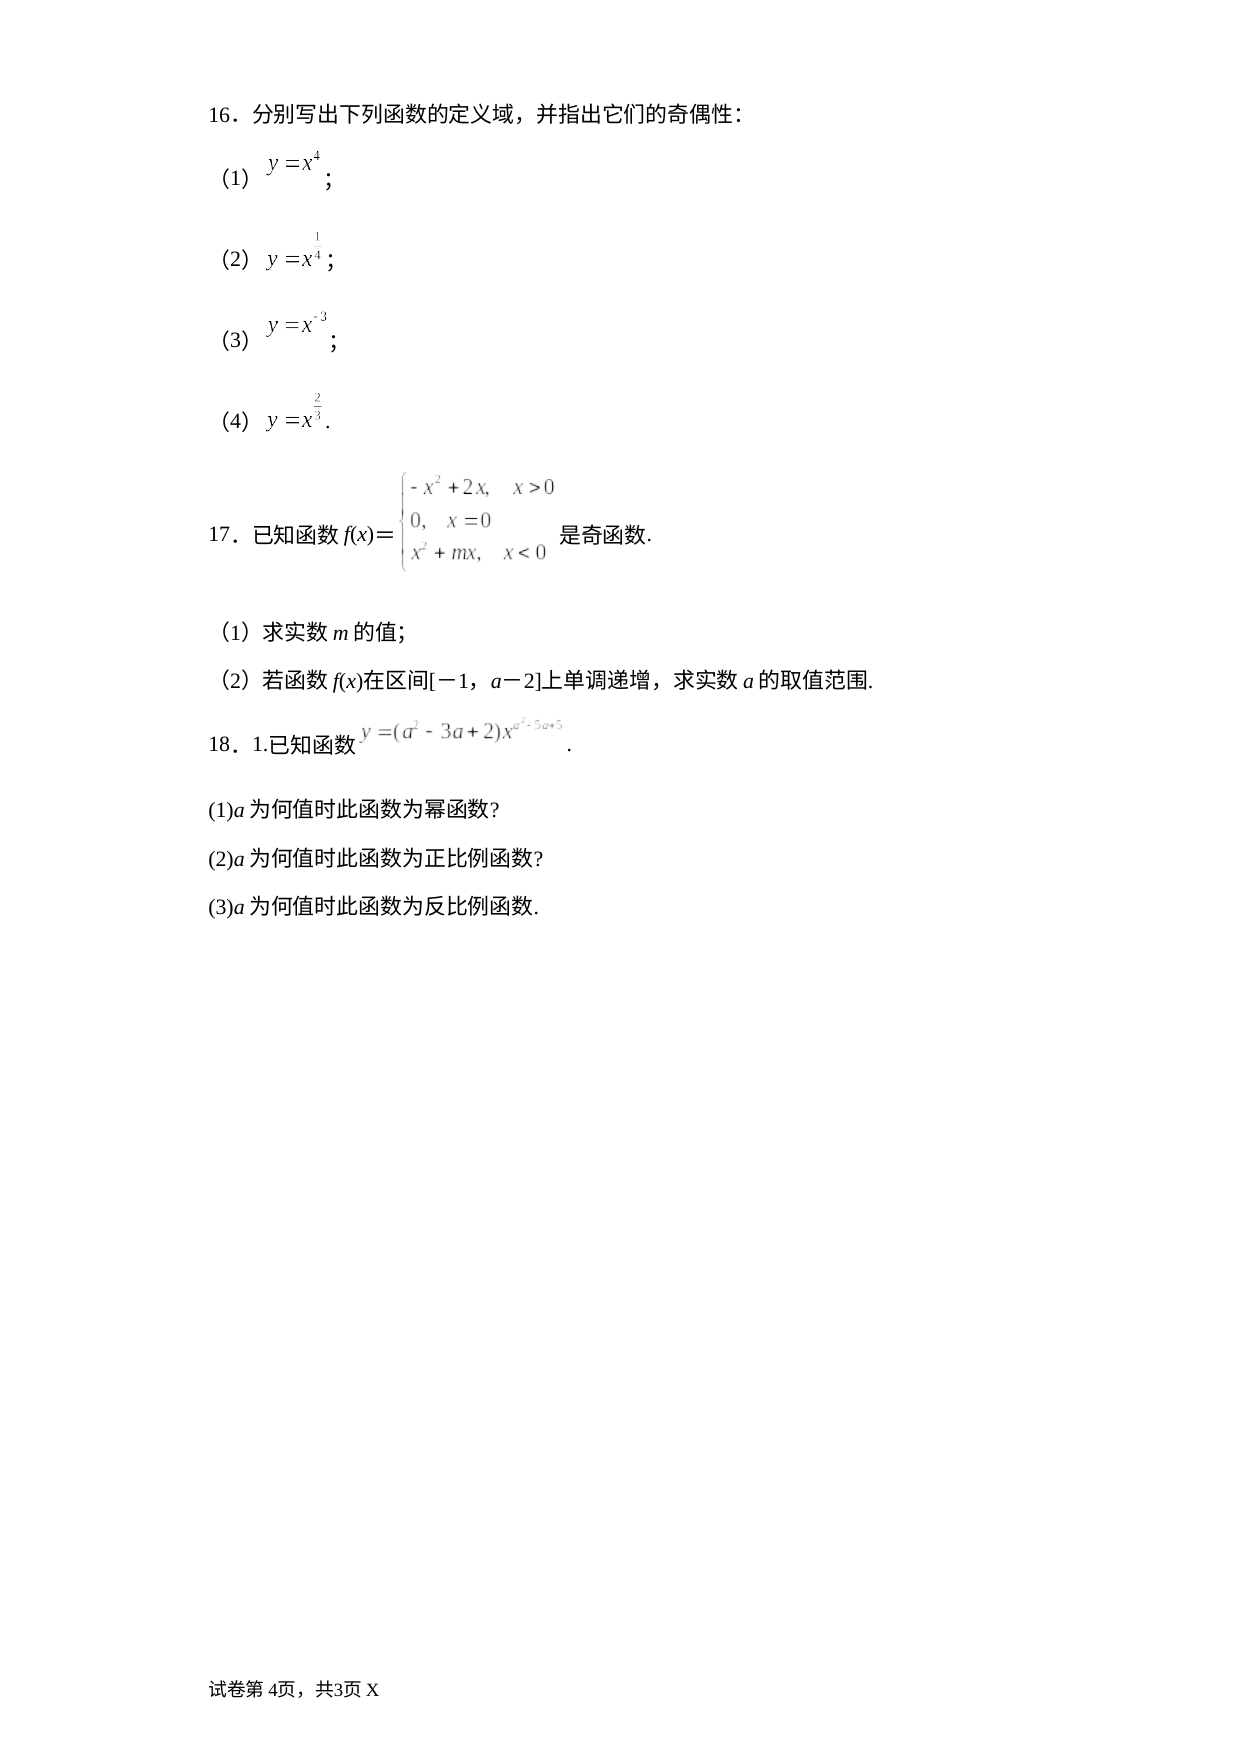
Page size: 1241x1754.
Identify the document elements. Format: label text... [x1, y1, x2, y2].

text (2)a为何值时此函数为正比例函数? [208, 840, 1032, 873]
text (1)a为何值时此函数为幂函数? [208, 792, 1032, 824]
text （2）； [208, 226, 1032, 291]
text 17．已知函数f(x)＝是奇函数. [208, 469, 1032, 599]
text 16．分别写出下列函数的定义域，并指出它们的奇偶性： [208, 97, 1032, 129]
text （1）求实数m的值； [208, 614, 1032, 647]
text （4）. [208, 388, 1032, 453]
text （1）； [208, 145, 1032, 210]
text （3）； [208, 307, 1032, 372]
text 18．1.已知函数. [208, 711, 1032, 776]
text （2）若函数f(x)在区间[－1，a－2]上单调递增，求实数a的取值范围. [208, 663, 1032, 695]
text (3)a为何值时此函数为反比例函数. [208, 889, 1032, 921]
